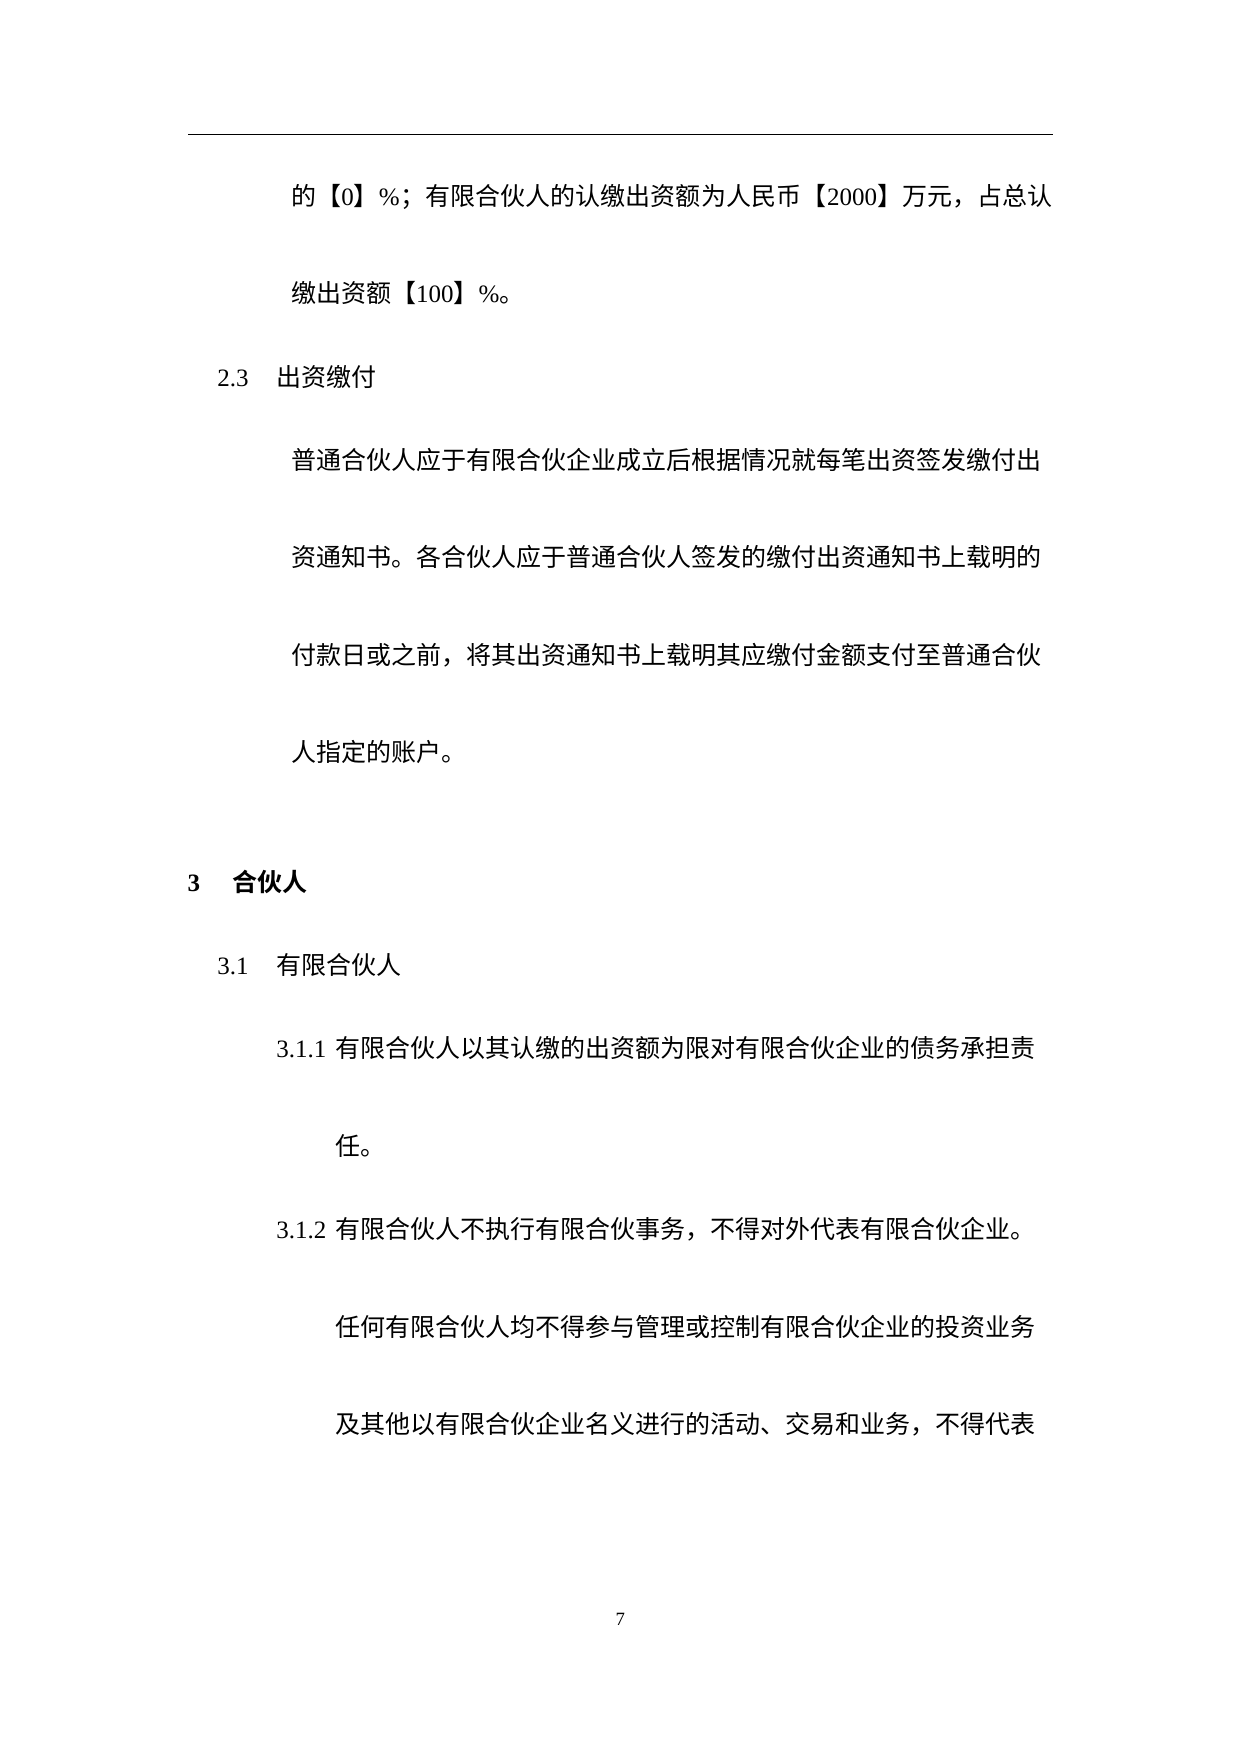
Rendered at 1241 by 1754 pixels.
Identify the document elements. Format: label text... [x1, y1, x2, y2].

list 有限合伙人以其认缴的出资额为限对有限合伙企业的债务承担责任。 [276, 1014, 1053, 1177]
list 出资缴付 [217, 343, 1053, 408]
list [276, 1195, 1053, 1455]
list 有限合伙人 [217, 931, 1053, 996]
text 普通合伙人应于有限合伙企业成立后根据情况就每笔出资签发缴付出资通知书。各合伙人应于普通合伙人签发的缴付出资通知书上载明的付款日或之前，将其出资通知书上载明其应缴付金额支付至普通合伙人指定的账户。 [291, 426, 1053, 783]
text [291, 162, 1053, 324]
list 合伙人 [187, 848, 1053, 913]
